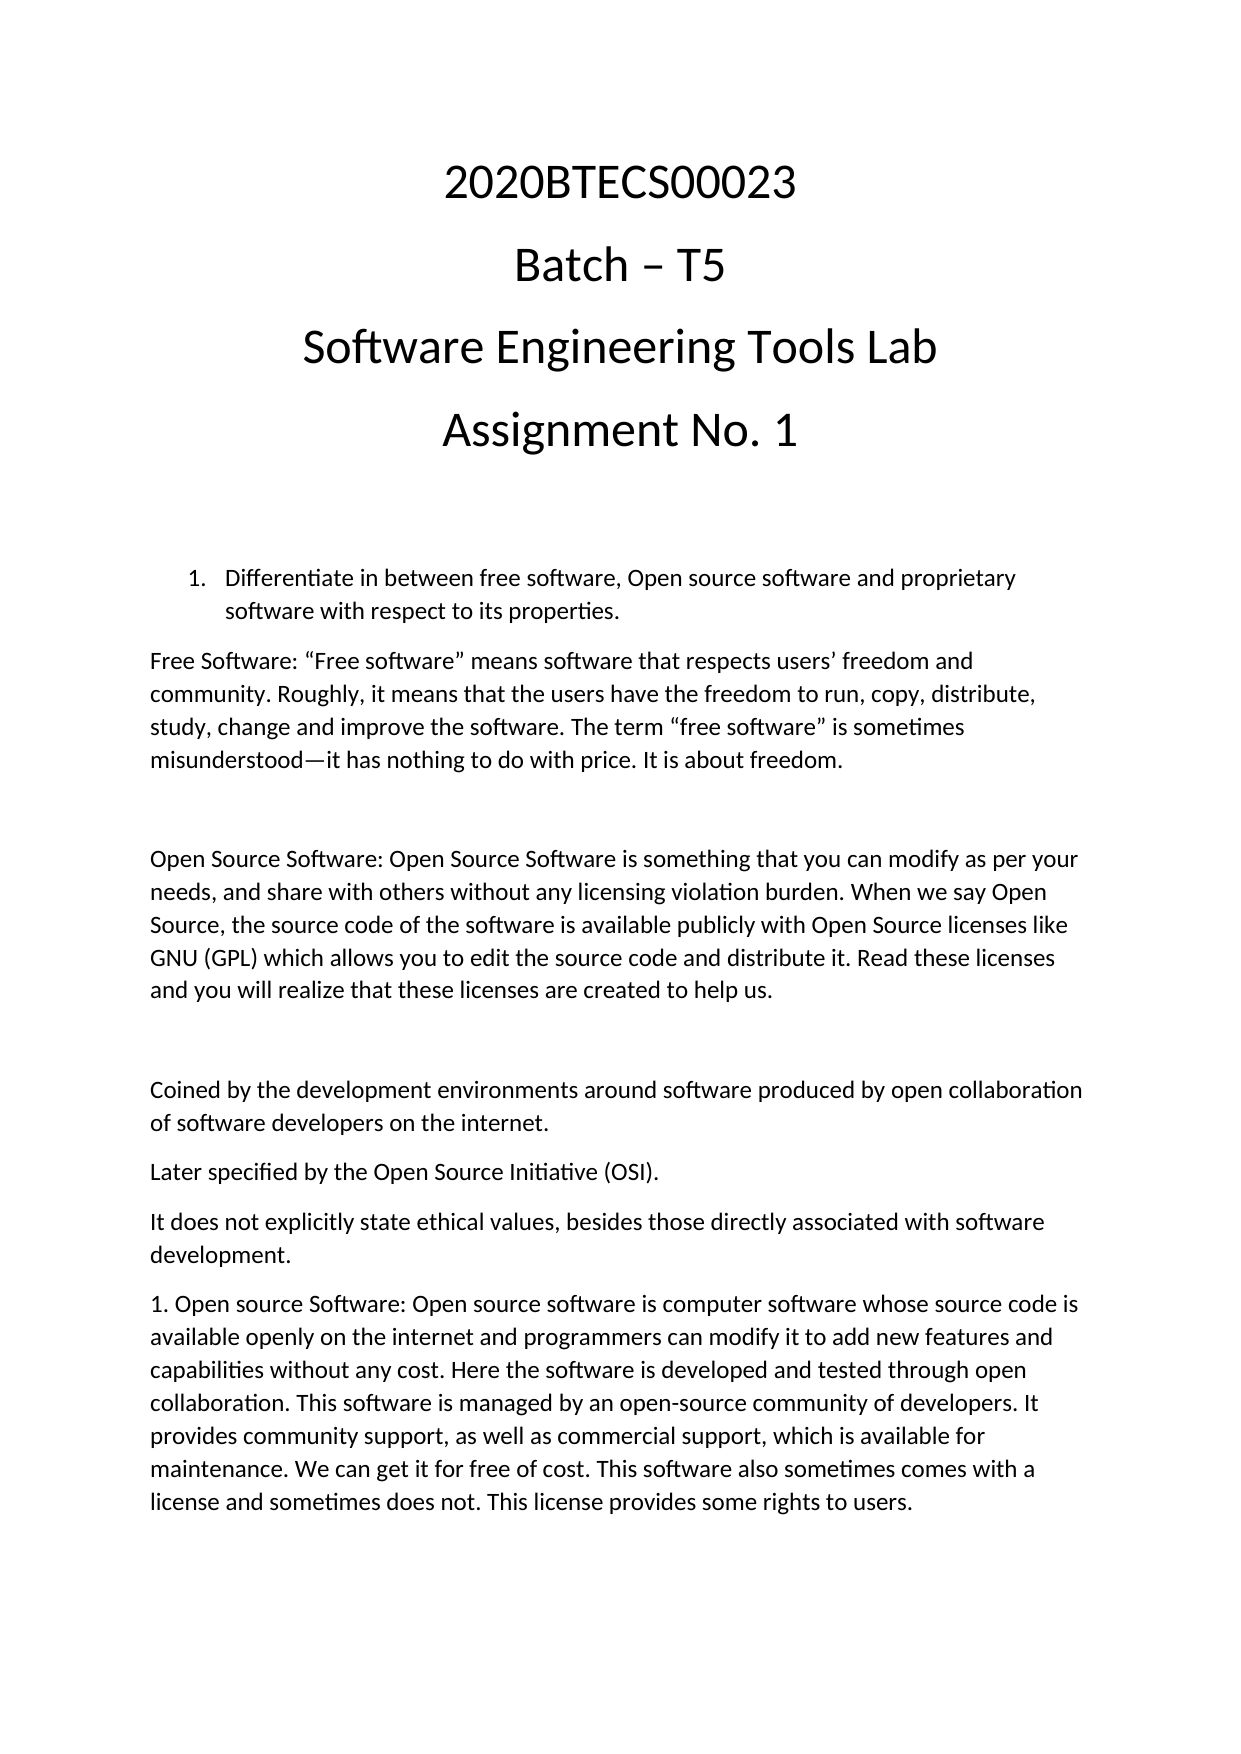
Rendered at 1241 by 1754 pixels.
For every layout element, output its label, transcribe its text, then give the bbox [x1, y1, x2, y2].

text 1. Open source Software: Open source software is computer software whose source code is available openly on the internet and programmers can modify it to add new features and capabilities without any cost. Here the software is developed and tested through open collaboration. This software is managed by an open-source community of developers. It provides community support, as well as commercial support, which is available for maintenance. We can get it for free of cost. This software also sometimes comes with a license and sometimes does not. This license provides some rights to users. [150, 1288, 1090, 1516]
text Later specified by the Open Source Initiative (OSI). [150, 1156, 1090, 1187]
list Differentiate in between free software, Open source software and proprietary software with respect to its properties. [187, 562, 1090, 626]
text Software Engineering Tools Lab [150, 315, 1090, 376]
text Assignment No. 1 [150, 397, 1090, 458]
text Open Source Software: Open Source Software is something that you can modify as per your needs, and share with others without any licensing violation burden. When we say Open Source, the source code of the software is available publicly with Open Source licenses like GNU (GPL) which allows you to edit the source code and distribute it. Read these licenses and you will realize that these licenses are created to help us. [150, 843, 1090, 1005]
text 2020BTECS00023 [150, 150, 1090, 211]
text Batch – T5 [150, 232, 1090, 293]
text Free Software: “Free software” means software that respects users’ freedom and community. Roughly, it means that the users have the freedom to run, copy, distribute, study, change and improve the software. The term “free software” is sometimes misunderstood—it has nothing to do with price. It is about freedom. [150, 645, 1090, 774]
text It does not explicitly state ethical values, besides those directly associated with software development. [150, 1206, 1090, 1269]
text Coined by the development environments around software produced by open collaboration of software developers on the internet. [150, 1074, 1090, 1137]
